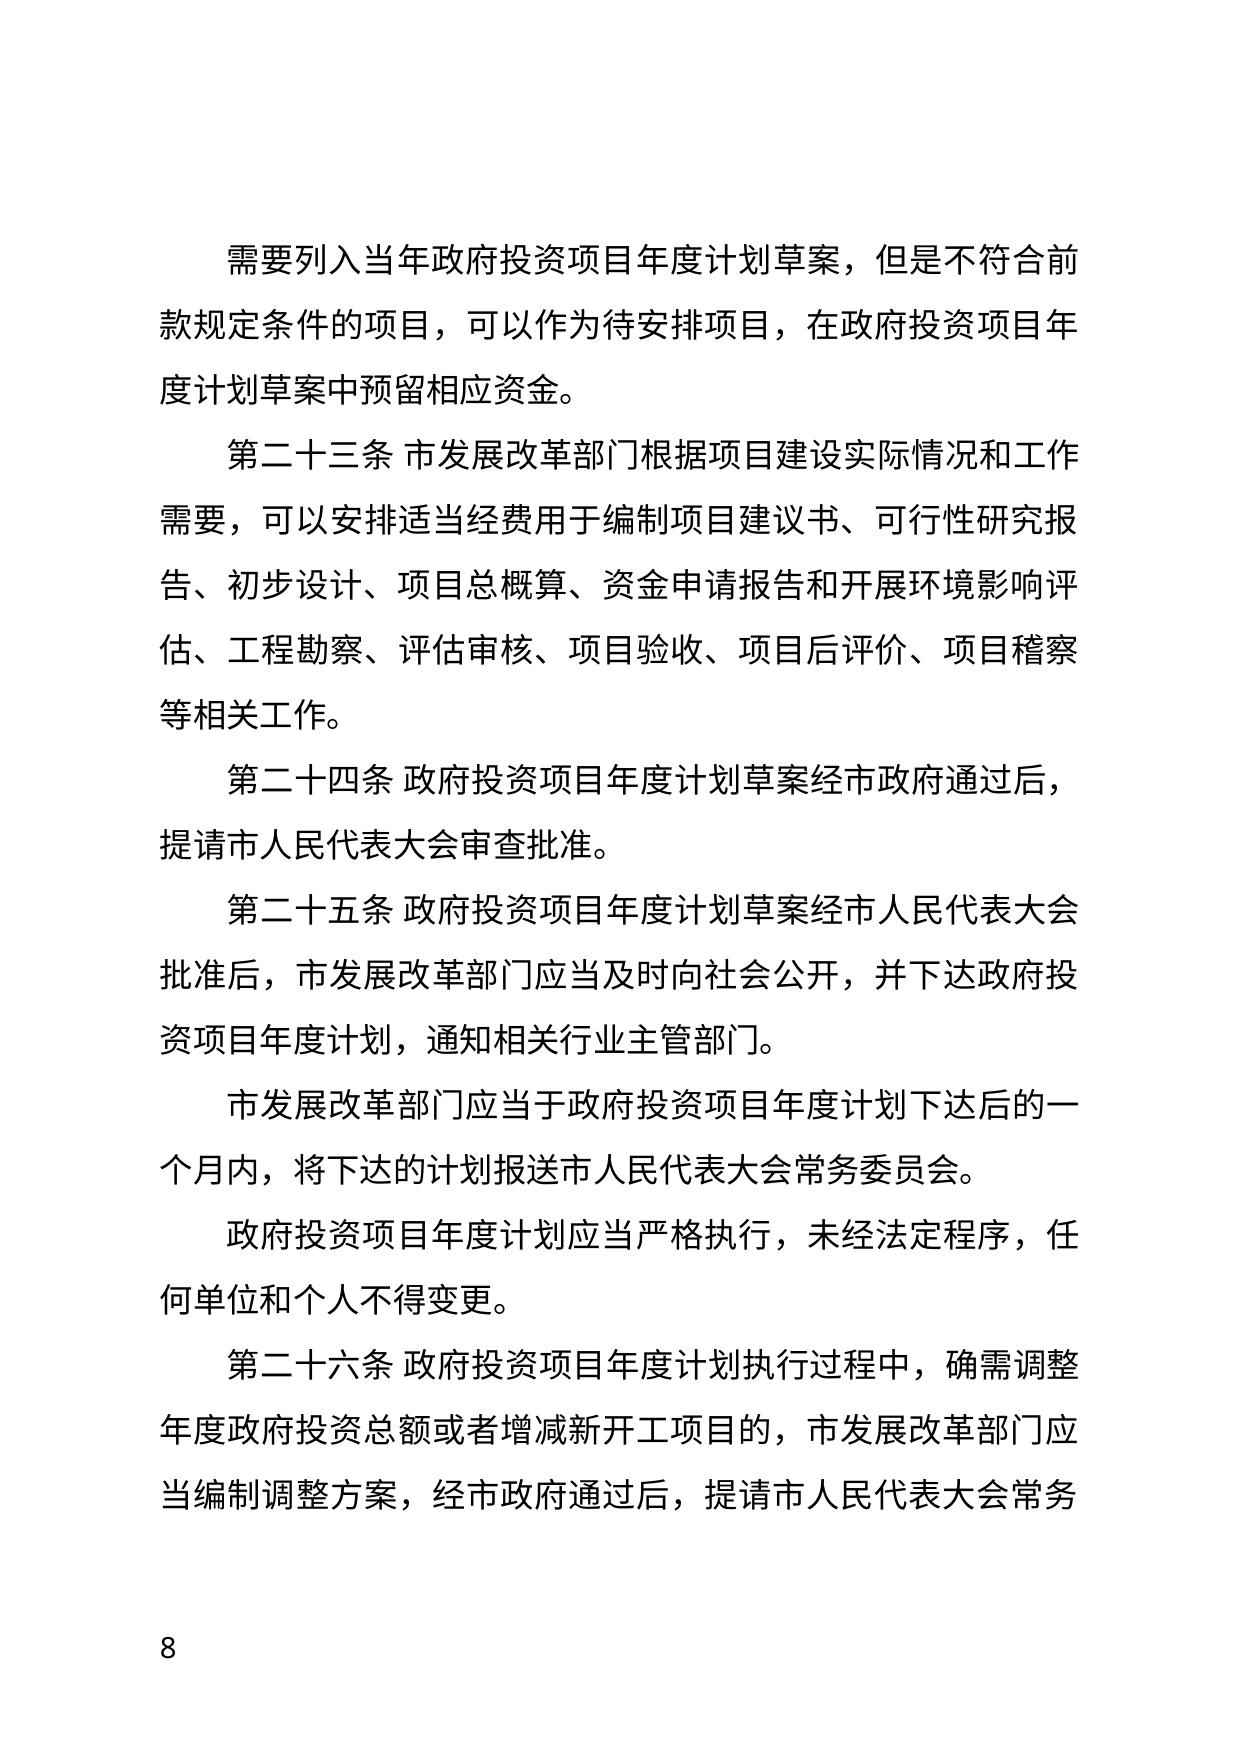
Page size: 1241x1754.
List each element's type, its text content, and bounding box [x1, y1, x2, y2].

text 市发展改革部门应当于政府投资项目年度计划下达后的一个月内，将下达的计划报送市人民代表大会常务委员会。 [159, 1071, 1081, 1201]
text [159, 1331, 1081, 1526]
text 第二十四条 政府投资项目年度计划草案经市政府通过后，提请市人民代表大会审查批准。 [159, 746, 1081, 876]
text 需要列入当年政府投资项目年度计划草案，但是不符合前款规定条件的项目，可以作为待安排项目，在政府投资项目年度计划草案中预留相应资金。 [159, 226, 1081, 421]
text 政府投资项目年度计划应当严格执行，未经法定程序，任何单位和个人不得变更。 [159, 1201, 1081, 1331]
text 第二十五条 政府投资项目年度计划草案经市人民代表大会批准后，市发展改革部门应当及时向社会公开，并下达政府投资项目年度计划，通知相关行业主管部门。 [159, 876, 1081, 1071]
text 第二十三条 市发展改革部门根据项目建设实际情况和工作需要，可以安排适当经费用于编制项目建议书、可行性研究报告、初步设计、项目总概算、资金申请报告和开展环境影响评估、工程勘察、评估审核、项目验收、项目后评价、项目稽察等相关工作。 [159, 421, 1081, 746]
